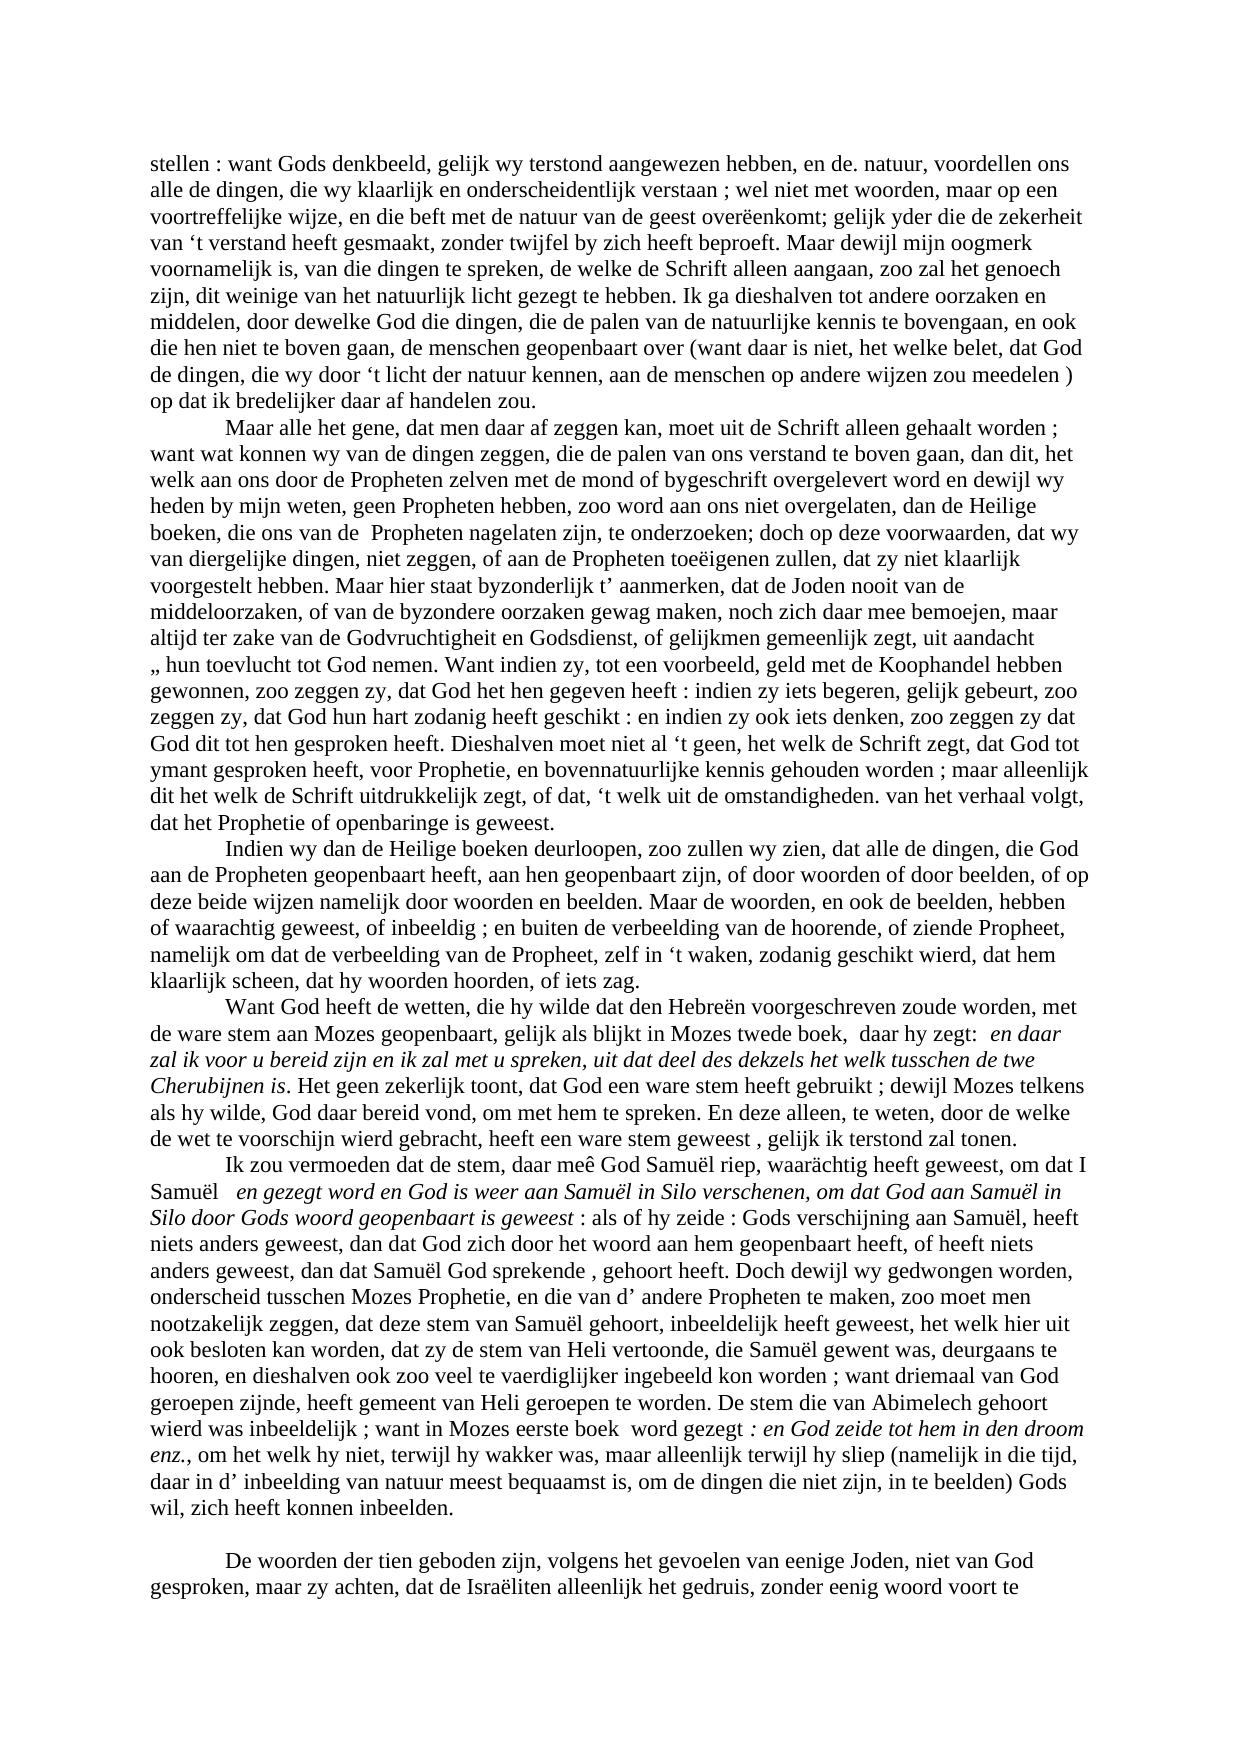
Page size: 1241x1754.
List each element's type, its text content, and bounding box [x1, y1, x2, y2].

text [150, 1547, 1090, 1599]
text Maar alle het gene, dat men daar af zeggen kan, moet uit de Schrift alleen gehaalt worden ; want wat konnen wy van de dingen zeggen, die de palen van ons verstand te boven gaan, dan dit, het welk aan ons door de Propheten zelven met de mond of bygeschrift overgelevert word en dewijl wy heden by mijn weten, geen Propheten hebben, zoo word aan ons niet overgelaten, dan de Heilige boeken, die ons van de Propheten nagelaten zijn, te onderzoeken; doch op deze voorwaarden, dat wy van diergelijke dingen, niet zeggen, of aan de Propheten toeëigenen zullen, dat zy niet klaarlijk voorgestelt hebben. Maar hier staat byzonderlijk t’ aanmerken, dat de Joden nooit van de middeloorzaken, of van de byzondere oorzaken gewag maken, noch zich daar mee bemoejen, maar altijd ter zake van de Godvruchtigheit en Godsdienst, of gelijkmen gemeenlijk zegt, uit aandacht „ hun toevlucht tot God nemen. Want indien zy, tot een voorbeeld, geld met de Koophandel hebben gewonnen, zoo zeggen zy, dat God het hen gegeven heeft : indien zy iets begeren, gelijk gebeurt, zoo zeggen zy, dat God hun hart zodanig heeft geschikt : en indien zy ook iets denken, zoo zeggen zy dat God dit tot hen gesproken heeft. Dieshalven moet niet al ‘t geen, het welk de Schrift zegt, dat God tot ymant gesproken heeft, voor Prophetie, en bovennatuurlijke kennis gehouden worden ; maar alleenlijk dit het welk de Schrift uitdrukkelijk zegt, of dat, ‘t welk uit de omstandigheden. van het verhaal volgt, dat het Prophetie of openbaringe is geweest. [150, 413, 1090, 835]
text Want God heeft de wetten, die hy wilde dat den Hebreën voorgeschreven zoude worden, met de ware stem aan Mozes geopenbaart, gelijk als blijkt in Mozes twede boek, daar hy zegt: en daar zal ik voor u bereid zijn en ik zal met u spreken, uit dat deel des dekzels het welk tusschen de twe Cherubijnen is. Het geen zekerlijk toont, dat God een ware stem heeft gebruikt ; dewijl Mozes telkens als hy wilde, God daar bereid vond, om met hem te spreken. En deze alleen, te weten, door de welke de wet te voorschijn wierd gebracht, heeft een ware stem geweest , gelijk ik terstond zal tonen. [150, 993, 1090, 1151]
text Indien wy dan de Heilige boeken deurloopen, zoo zullen wy zien, dat alle de dingen, die God aan de Propheten geopenbaart heeft, aan hen geopenbaart zijn, of door woorden of door beelden, of op deze beide wijzen namelijk door woorden en beelden. Maar de woorden, en ook de beelden, hebben of waarachtig geweest, of inbeeldig ; en buiten de verbeelding van de hoorende, of ziende Propheet, namelijk om dat de verbeelding van de Propheet, zelf in ‘t waken, zodanig geschikt wierd, dat hem klaarlijk scheen, dat hy woorden hoorden, of iets zag. [150, 835, 1090, 993]
text Ik zou vermoeden dat de stem, daar meê God Samuël riep, waarächtig heeft geweest, om dat I Samuël en gezegt word en God is weer aan Samuël in Silo verschenen, om dat God aan Samuël in Silo door Gods woord geopenbaart is geweest : als of hy zeide : Gods verschijning aan Samuël, heeft niets anders geweest, dan dat God zich door het woord aan hem geopenbaart heeft, of heeft niets anders geweest, dan dat Samuël God sprekende , gehoort heeft. Doch dewijl wy gedwongen worden, onderscheid tusschen Mozes Prophetie, en die van d’ andere Propheten te maken, zoo moet men nootzakelijk zeggen, dat deze stem van Samuël gehoort, inbeeldelijk heeft geweest, het welk hier uit ook besloten kan worden, dat zy de stem van Heli vertoonde, die Samuël gewent was, deurgaans te hooren, en dieshalven ook zoo veel te vaerdiglijker ingebeeld kon worden ; want driemaal van God geroepen zijnde, heeft gemeent van Heli geroepen te worden. De stem die van Abimelech gehoort wierd was inbeeldelijk ; want in Mozes eerste boek word gezegt : en God zeide tot hem in den droom enz., om het welk hy niet, terwijl hy wakker was, maar alleenlijk terwijl hy sliep (namelijk in die tijd, daar in d’ inbeelding van natuur meest bequaamst is, om de dingen die niet zijn, in te beelden) Gods wil, zich heeft konnen inbeelden. [150, 1151, 1090, 1520]
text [150, 150, 1090, 413]
